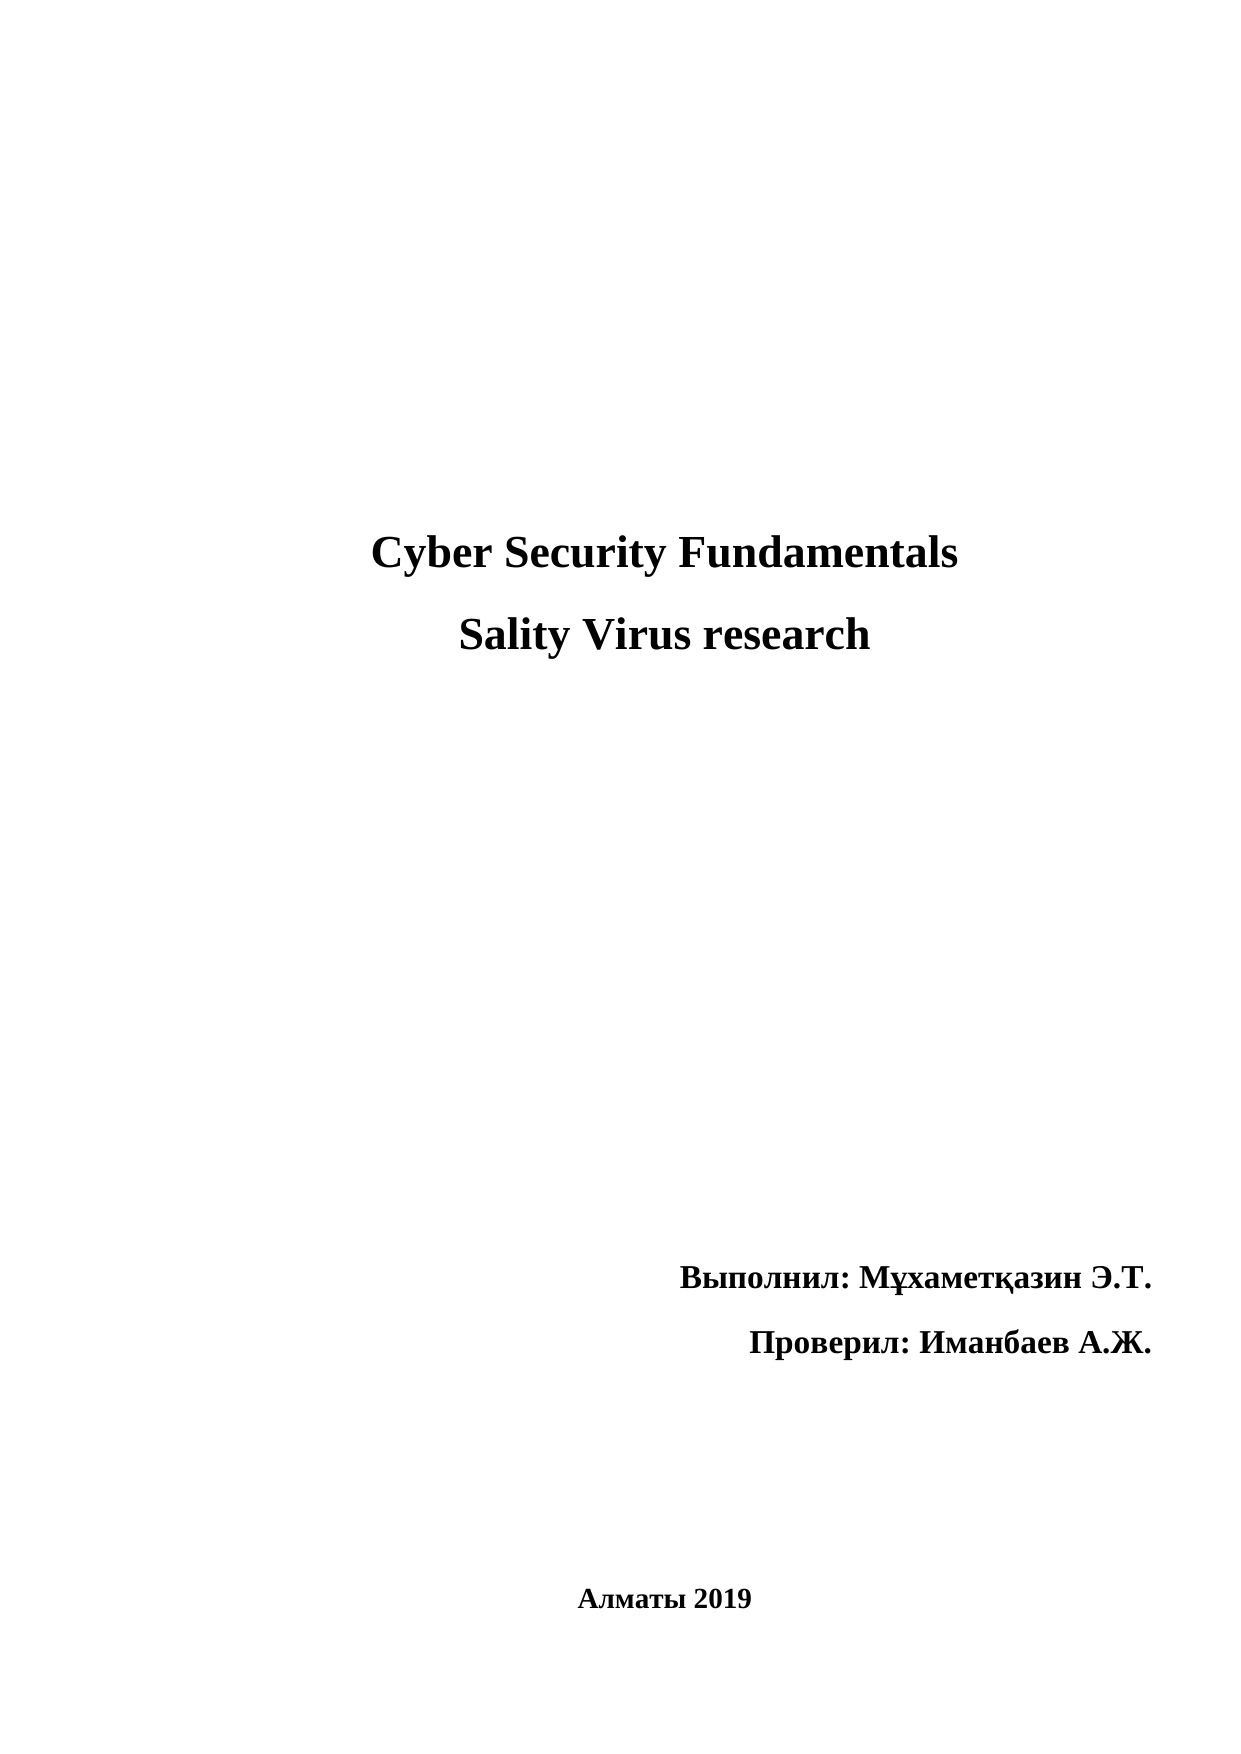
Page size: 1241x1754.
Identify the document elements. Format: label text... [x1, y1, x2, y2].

text Sality Virus research [177, 606, 1152, 659]
text Выполнил: Мұхаметқазин Э.Т. [177, 1257, 1152, 1295]
text Cyber Security Fundamentals [177, 525, 1152, 578]
text Алматы 2019 [177, 1582, 1152, 1615]
text Проверил: Иманбаев А.Ж. [177, 1322, 1152, 1360]
